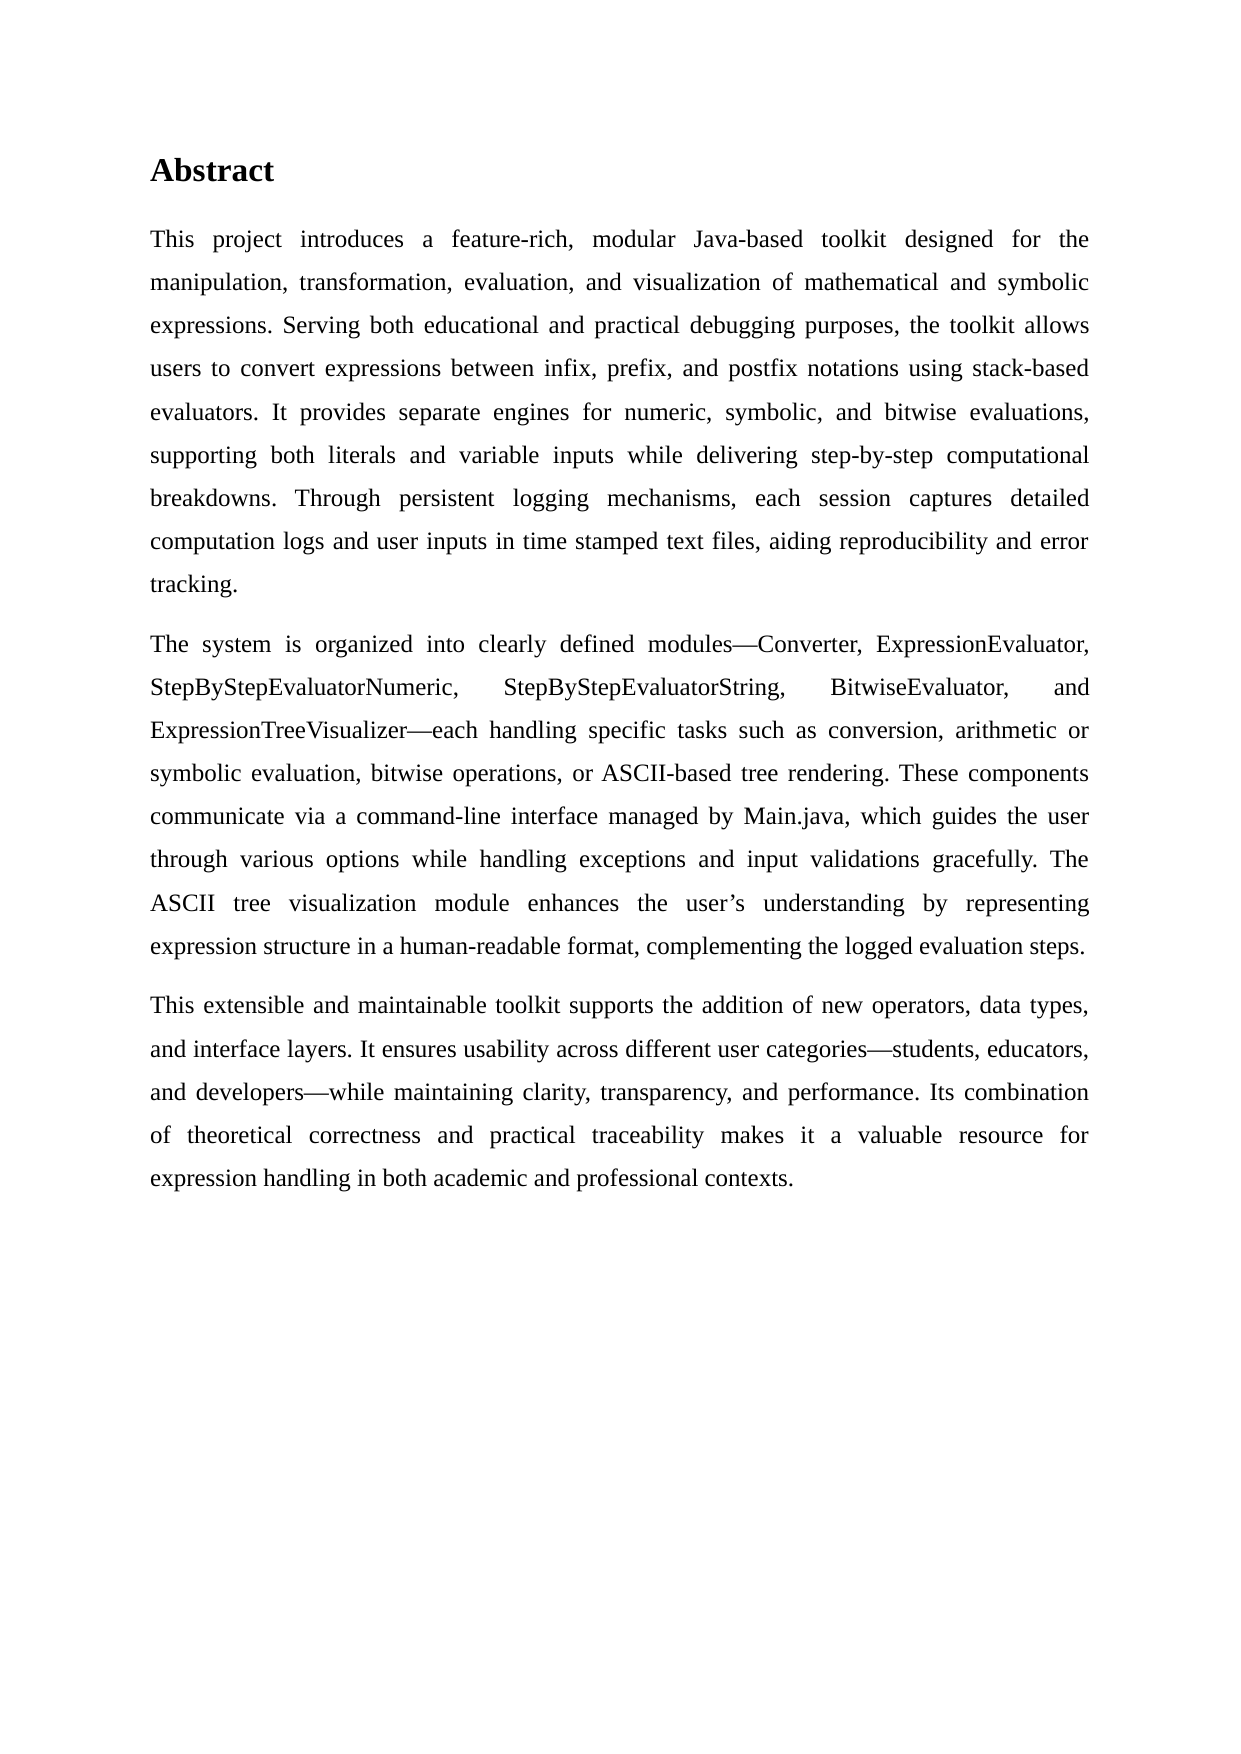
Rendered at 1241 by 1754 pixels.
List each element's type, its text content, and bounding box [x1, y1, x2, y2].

text This extensible and maintainable toolkit supports the addition of new operators, data types, and interface layers. It ensures usability across different user categories—students, educators, and developers—while maintaining clarity, transparency, and performance. Its combination of theoretical correctness and practical traceability makes it a valuable resource for expression handling in both academic and professional contexts. [150, 991, 1090, 1192]
text The system is organized into clearly defined modules—Converter, ExpressionEvaluator, StepByStepEvaluatorNumeric, StepByStepEvaluatorString, BitwiseEvaluator, and ExpressionTreeVisualizer—each handling specific tasks such as conversion, arithmetic or symbolic evaluation, bitwise operations, or ASCII-based tree rendering. These components communicate via a command-line interface managed by Main.java, which guides the user through various options while handling exceptions and input validations gracefully. The ASCII tree visualization module enhances the user’s understanding by representing expression structure in a human-readable format, complementing the logged evaluation steps. [150, 629, 1090, 959]
text Abstract [150, 150, 1090, 188]
text This project introduces a feature-rich, modular Java-based toolkit designed for the manipulation, transformation, evaluation, and visualization of mathematical and symbolic expressions. Serving both educational and practical debugging purposes, the toolkit allows users to convert expressions between infix, prefix, and postfix notations using stack-based evaluators. It provides separate engines for numeric, symbolic, and bitwise evaluations, supporting both literals and variable inputs while delivering step-by-step computational breakdowns. Through persistent logging mechanisms, each session captures detailed computation logs and user inputs in time stamped text files, aiding reproducibility and error tracking. [150, 224, 1090, 598]
